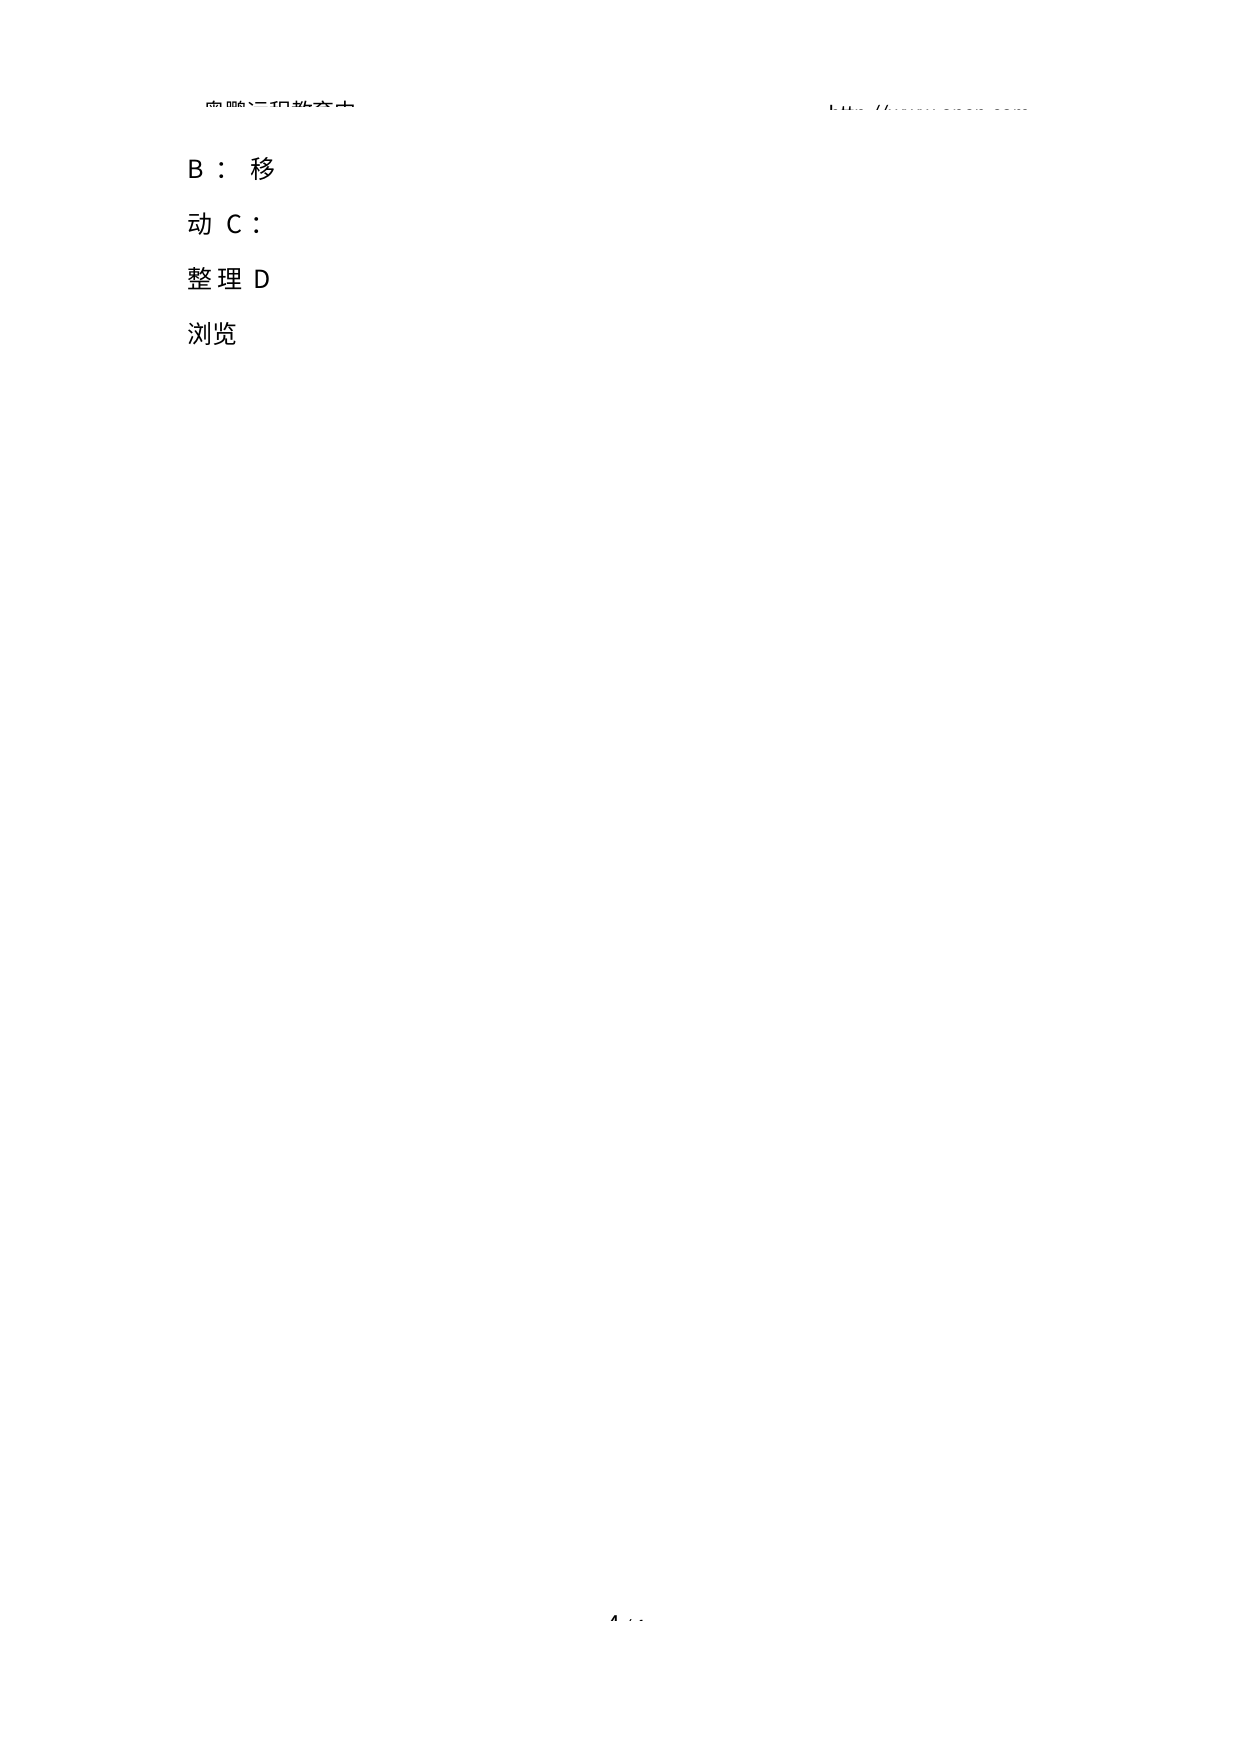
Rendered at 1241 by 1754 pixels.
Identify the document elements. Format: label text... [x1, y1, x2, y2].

text B：移动C：整理D：浏览 [187, 150, 276, 350]
